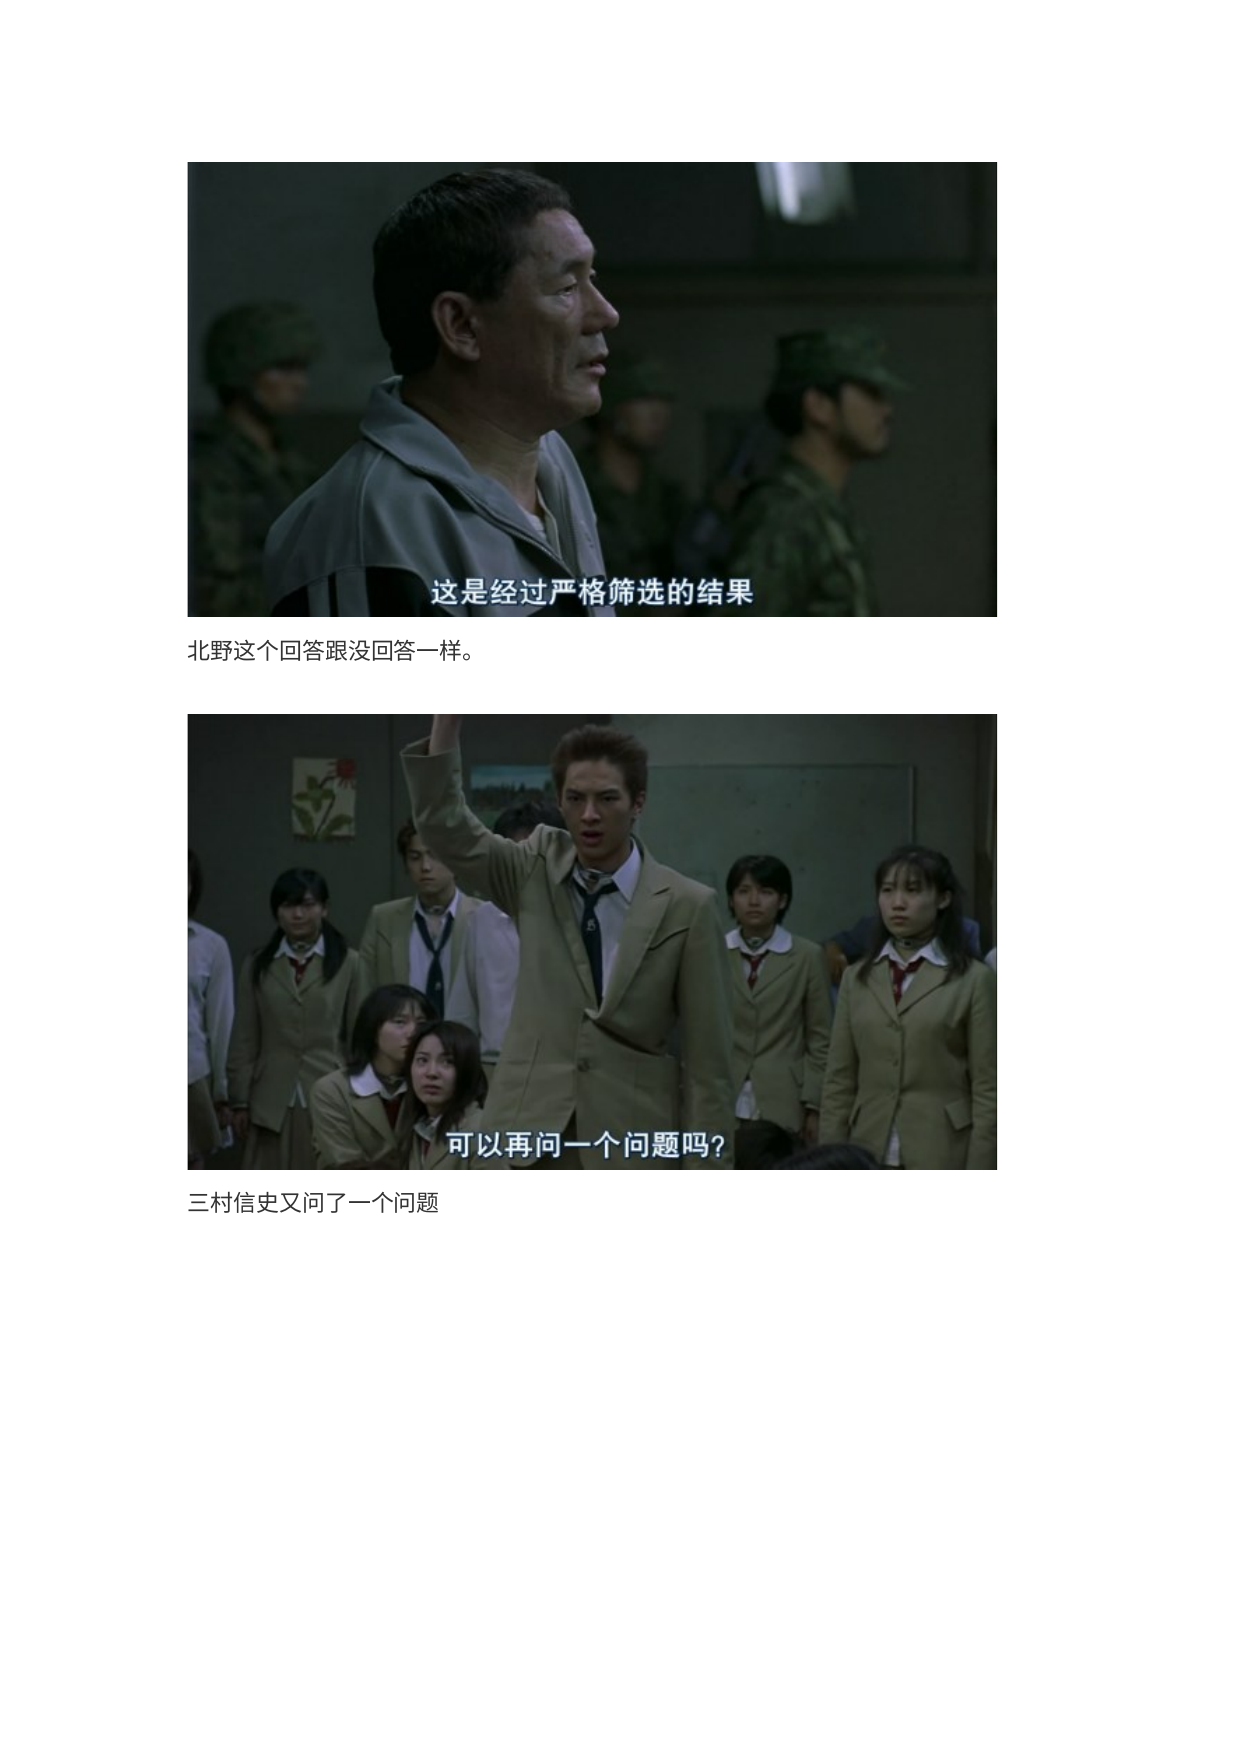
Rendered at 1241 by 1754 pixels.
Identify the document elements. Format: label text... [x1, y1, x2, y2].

text 三村信史又问了一个问题 [187, 1169, 1053, 1234]
picture [187, 162, 998, 617]
picture [187, 714, 998, 1170]
text 北野这个回答跟没回答一样。 [187, 617, 1053, 682]
